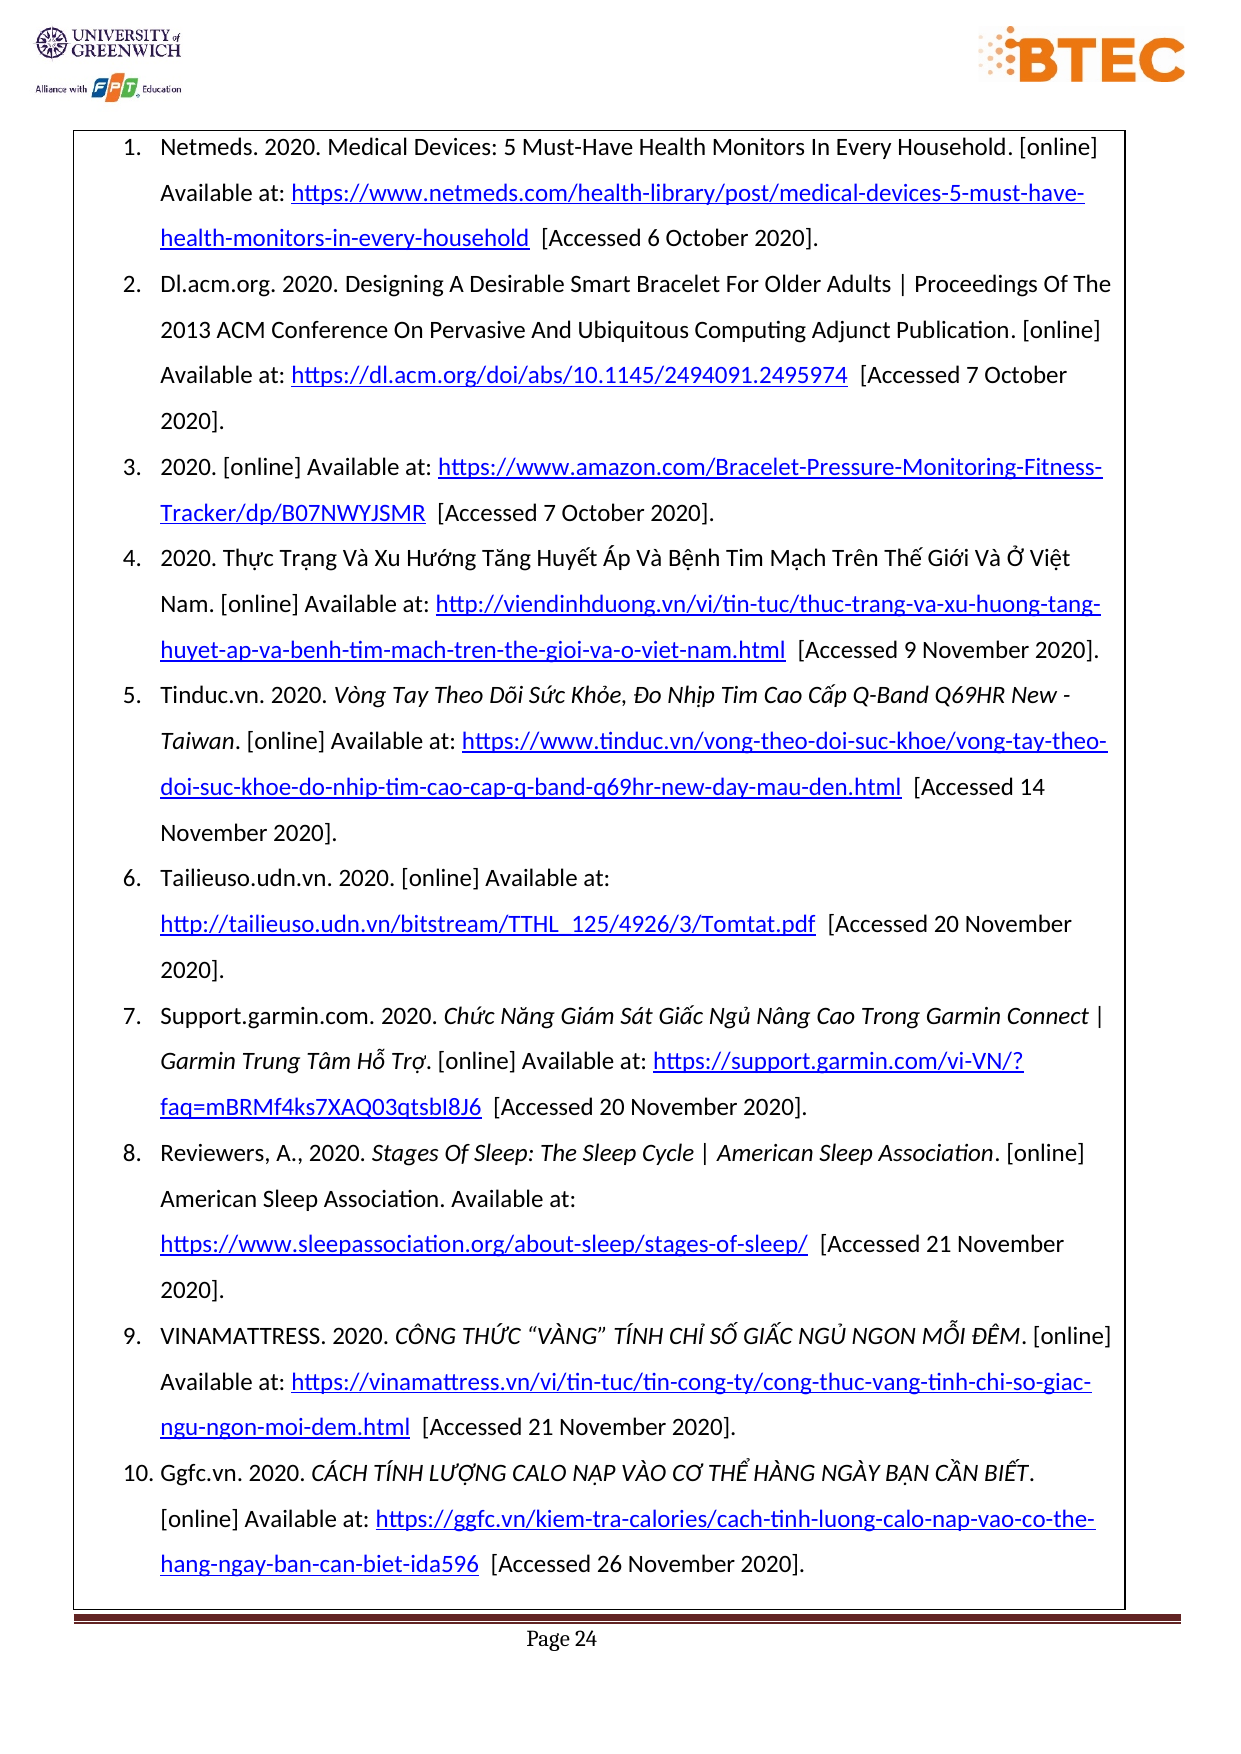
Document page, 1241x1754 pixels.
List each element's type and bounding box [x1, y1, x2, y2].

picture [23, 14, 192, 112]
table_cell [74, 131, 1124, 1609]
picture [978, 26, 1185, 82]
